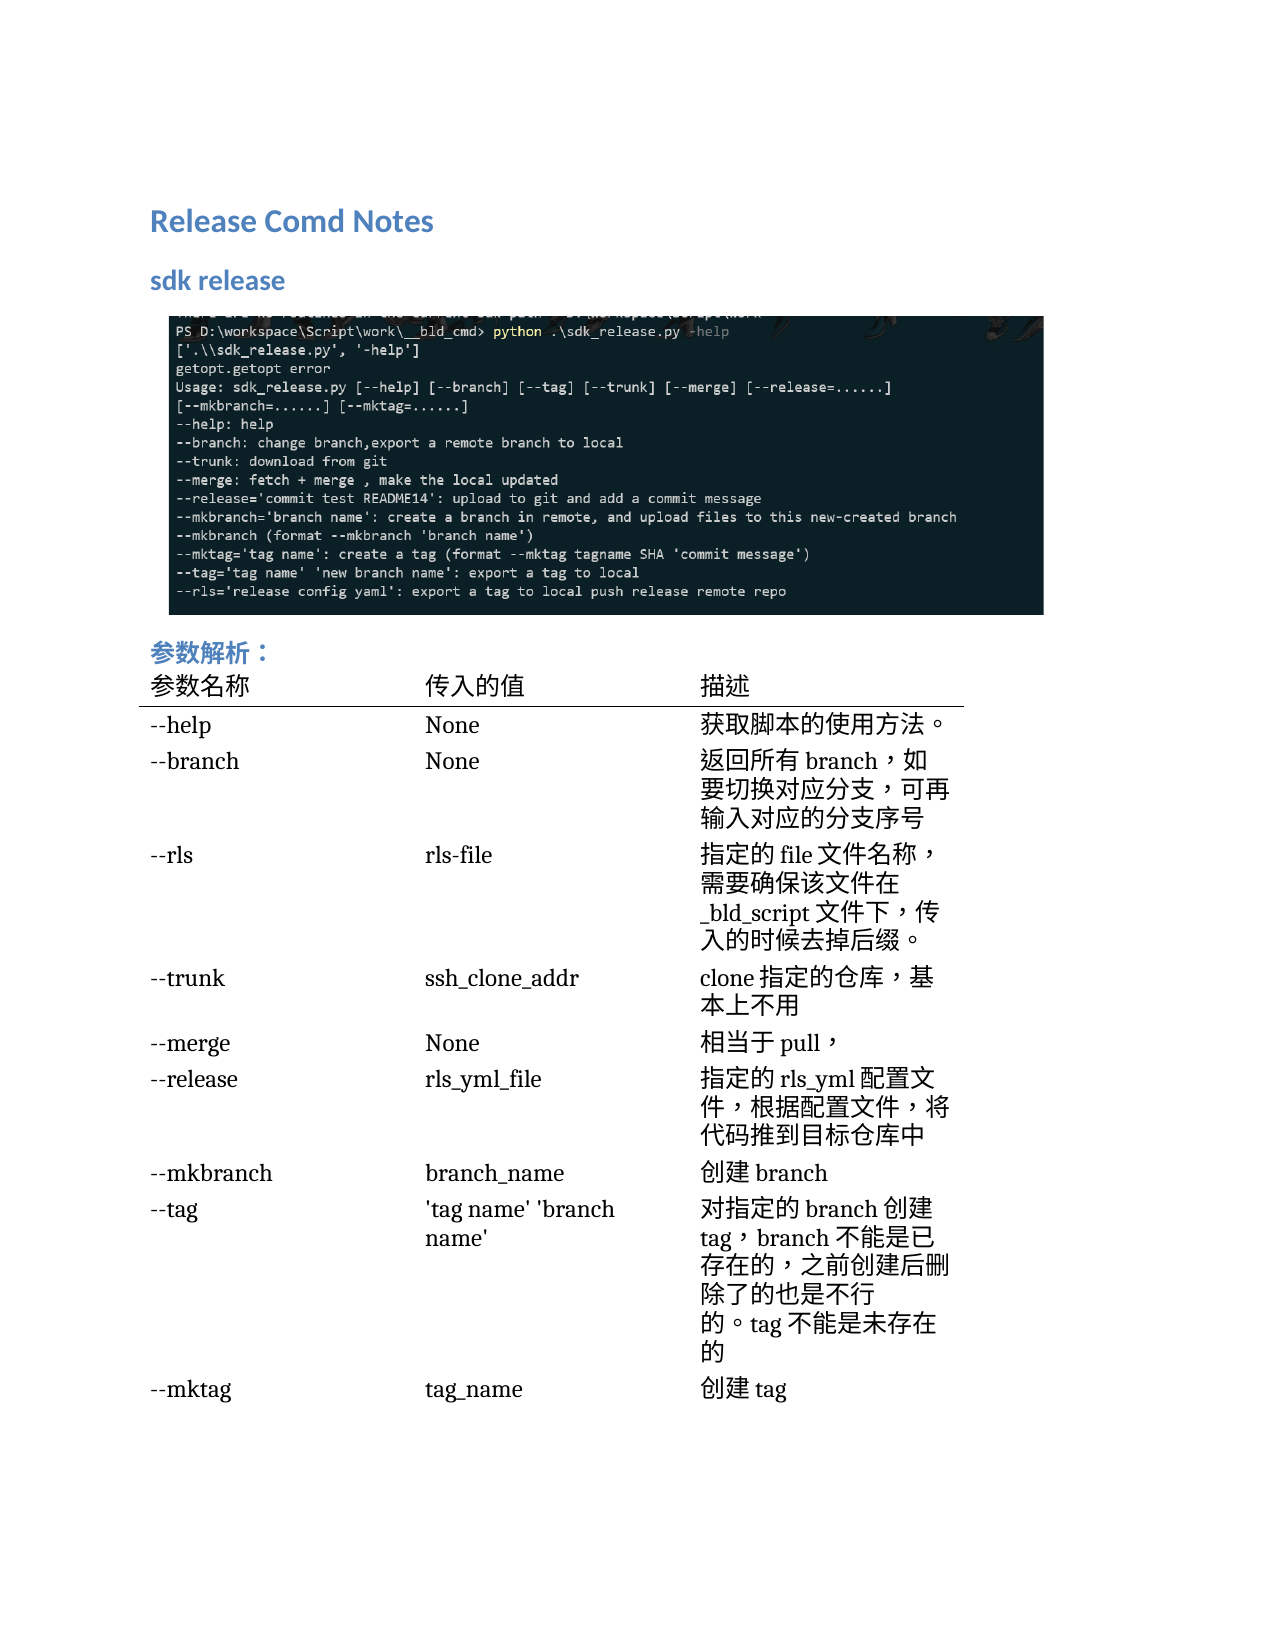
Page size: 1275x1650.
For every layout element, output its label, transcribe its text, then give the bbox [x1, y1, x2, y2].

table_cell 'tag name' 'branch name' [414, 1191, 689, 1371]
table_cell branch_name [414, 1155, 689, 1191]
table_cell --help [139, 707, 414, 743]
table_cell 指定的file文件名称，需要确保该文件在_bld_script 文件下，传入的时候去掉后缀。 [689, 837, 964, 960]
table_cell clone指定的仓库，基本上不用 [689, 960, 964, 1025]
table_cell --trunk [139, 960, 414, 1025]
table_cell --branch [139, 744, 414, 837]
table_cell --tag [139, 1191, 414, 1371]
table_cell --mktag [139, 1371, 414, 1407]
table_cell --rls [139, 837, 414, 960]
picture [168, 316, 1044, 615]
subtitle 参数解析： [150, 635, 1125, 669]
table_cell 指定的rls_yml配置文件，根据配置文件，将代码推到目标仓库中 [689, 1061, 964, 1155]
table_cell 对指定的branch 创建tag，branch 不能是已存在的，之前创建后删除了的也是不行的。tag 不能是未存在的 [689, 1191, 964, 1371]
table_cell 创建branch [689, 1155, 964, 1191]
table_header 描述 [689, 669, 964, 706]
table_cell ssh_clone_addr [414, 960, 689, 1025]
subtitle Release Comd Notes [150, 200, 1125, 241]
table_cell 返回所有branch，如要切换对应分支，可再输入对应的分支序号 [689, 744, 964, 837]
table_cell --release [139, 1061, 414, 1155]
table_cell tag_name [414, 1371, 689, 1407]
subtitle sdk release [150, 262, 1125, 297]
table_cell None [414, 707, 689, 743]
table_cell 创建tag [689, 1371, 964, 1407]
table_cell None [414, 1025, 689, 1061]
table_cell None [414, 744, 689, 837]
table_cell rls_yml_file [414, 1061, 689, 1155]
table_cell rls-file [414, 837, 689, 960]
table_cell 获取脚本的使用方法。 [689, 707, 964, 743]
table_cell --mkbranch [139, 1155, 414, 1191]
table_cell --merge [139, 1025, 414, 1061]
table_cell 相当于pull， [689, 1025, 964, 1061]
table_header 参数名称 [139, 669, 414, 706]
table_header 传入的值 [414, 669, 689, 706]
